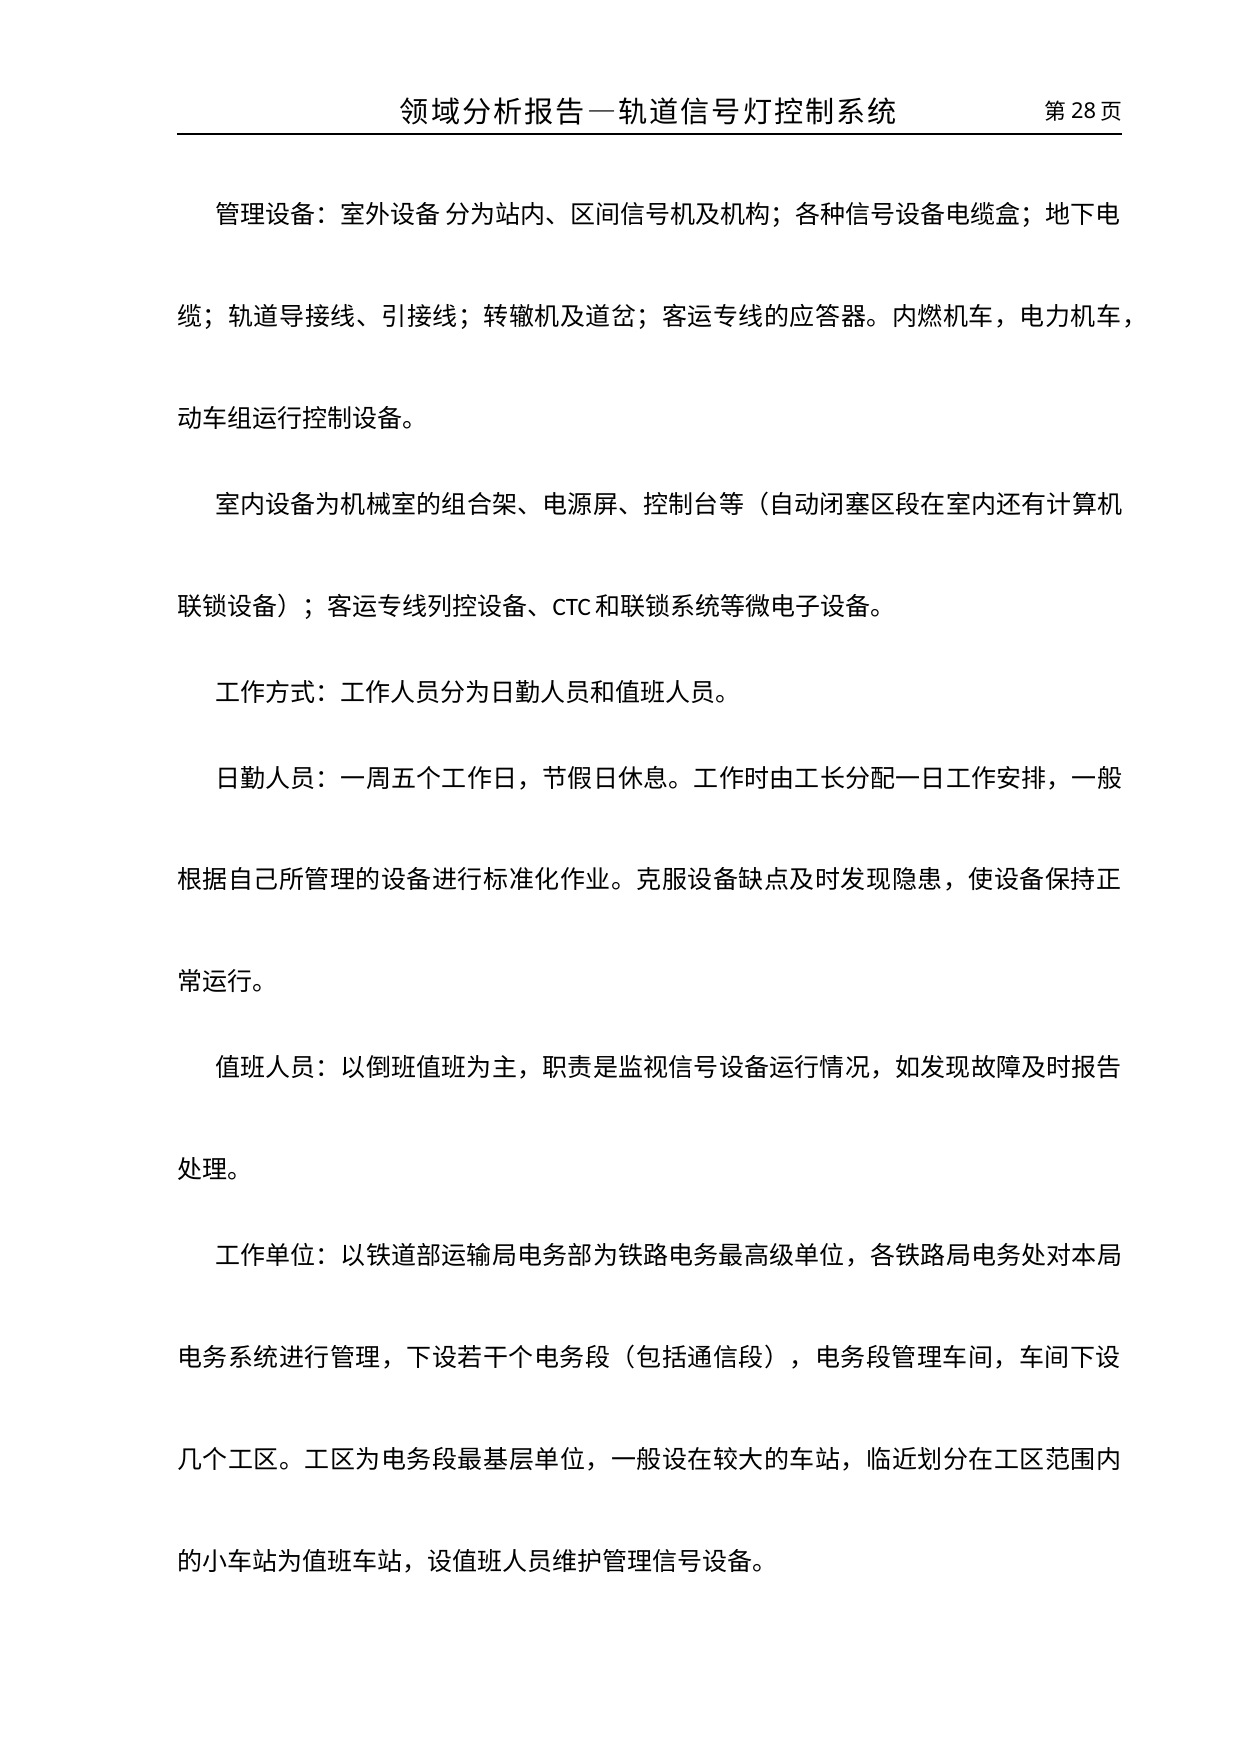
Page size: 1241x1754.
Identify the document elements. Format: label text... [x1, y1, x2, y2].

text 值班人员：以倒班值班为主，职责是监视信号设备运行情况，如发现故障及时报告、处理。 [177, 1032, 1122, 1202]
text 管理设备：室外设备 分为站内、区间信号机及机构；各种信号设备电缆盒；地下电缆；轨道导接线、引接线；转辙机及道岔；客运专线的应答器。内燃机车，电力机车，动车组运行控制设备。 [177, 178, 1122, 450]
text 室内设备为机械室的组合架、电源屏、控制台等（自动闭塞区段在室内还有计算机联锁设备）；客运专线列控设备、CTC和联锁系统等微电子设备。 [177, 468, 1122, 638]
text 工作方式：工作人员分为日勤人员和值班人员。 [177, 656, 1122, 724]
text 日勤人员：一周五个工作日，节假日休息。工作时由工长分配一日工作安排，一般根据自己所管理的设备进行标准化作业。克服设备缺点及时发现隐患，使设备保持正常运行。 [177, 742, 1122, 1014]
text 工作单位：以铁道部运输局电务部为铁路电务最高级单位，各铁路局电务处对本局电务系统进行管理，下设若干个电务段（包括通信段），电务段管理车间，车间下设几个工区。工区为电务段最基层单位，一般设在较大的车站，临近划分在工区范围内的小车站为值班车站，设值班人员维护管理信号设备。 [177, 1220, 1122, 1593]
